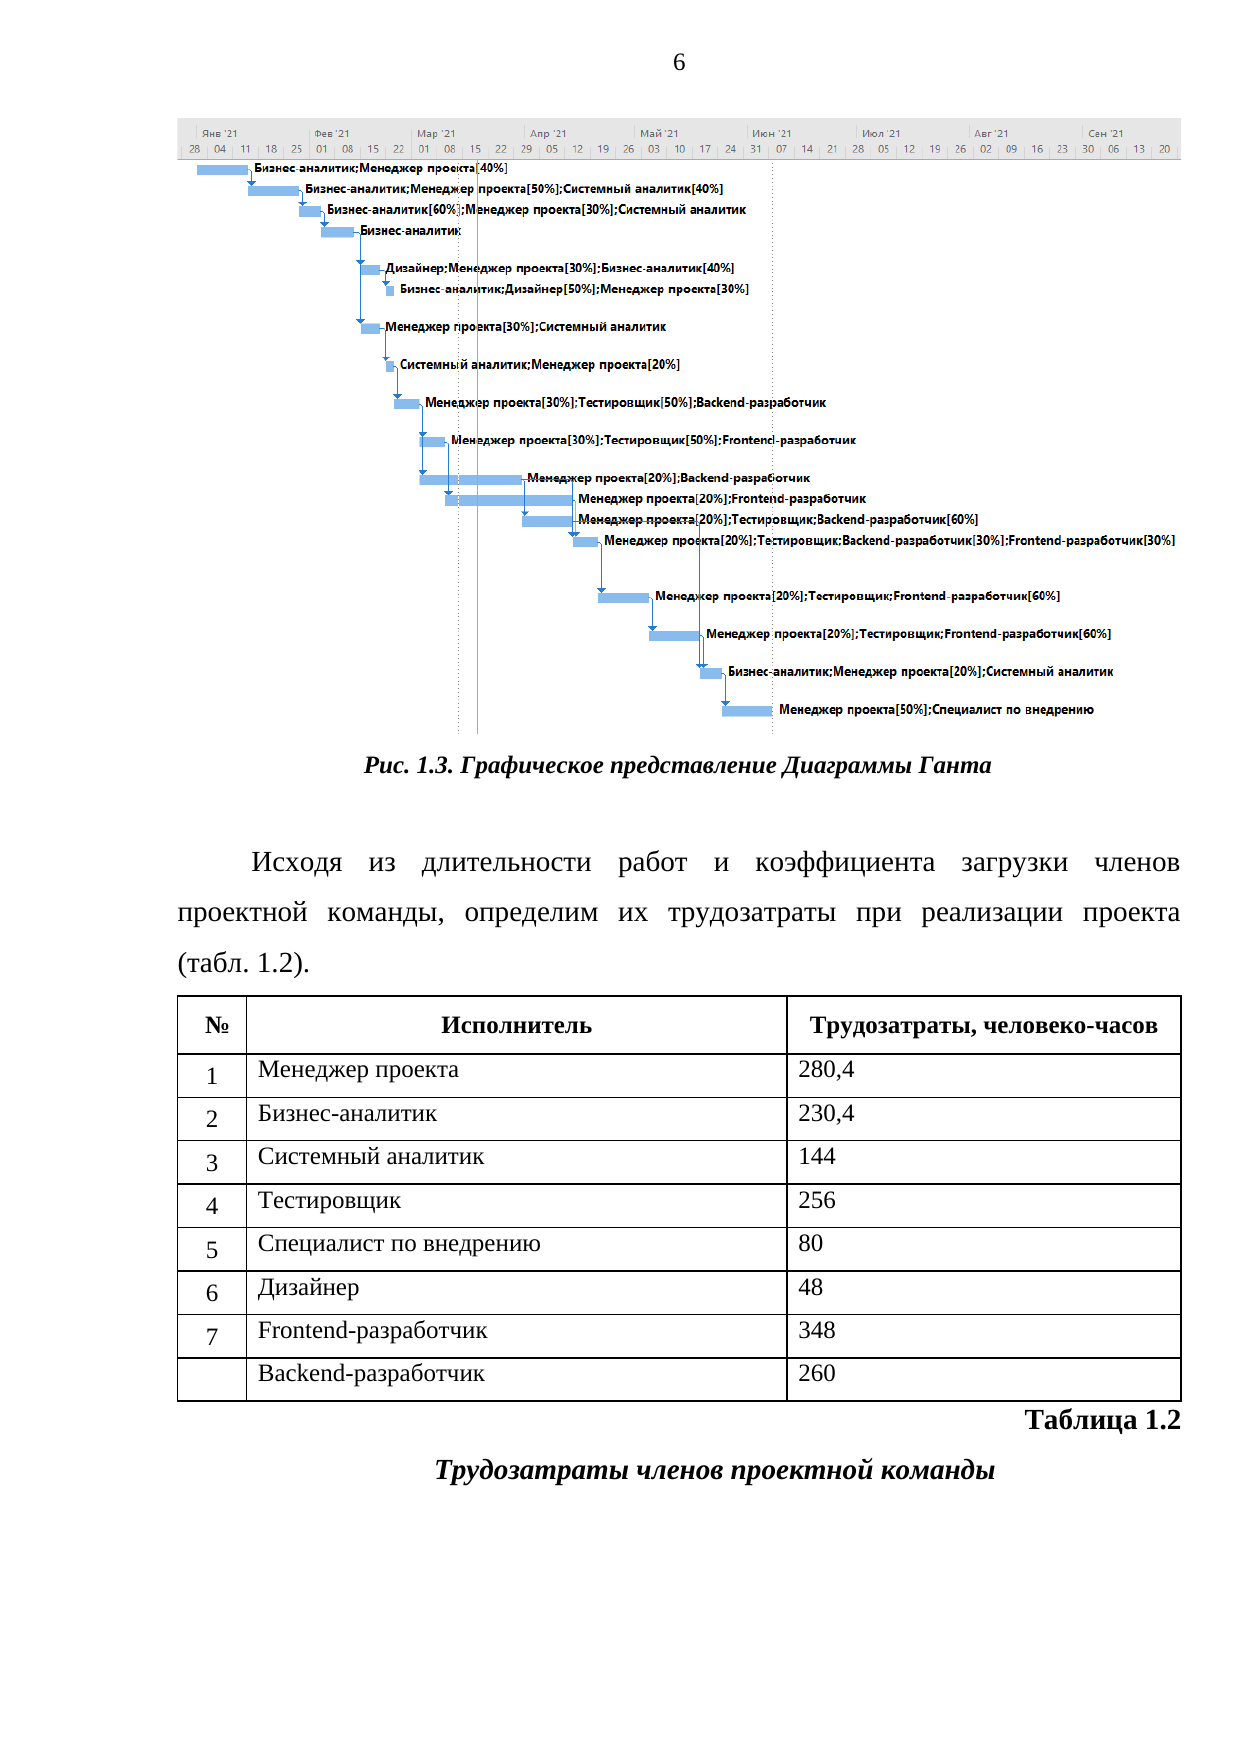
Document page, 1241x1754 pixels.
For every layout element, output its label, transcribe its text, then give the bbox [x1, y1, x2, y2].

picture [177, 118, 1182, 734]
table_cell Системный аналитик [247, 1141, 786, 1183]
table_cell Менеджер проекта [247, 1055, 786, 1096]
table_header Исполнитель [247, 997, 786, 1053]
table_cell 256 [788, 1185, 1180, 1227]
text Трудозатраты членов проектной команды [177, 1452, 1181, 1486]
table_cell Бизнес-аналитик [247, 1098, 786, 1140]
table_cell 4 [178, 1185, 246, 1227]
text Исходя из длительности работ и коэффициента загрузки членов проектной команды, определим их трудозатраты при реализации проекта (табл. 1.2). [177, 844, 1181, 978]
table_cell Тестировщик [247, 1185, 786, 1227]
table_cell 144 [788, 1141, 1180, 1183]
table_cell 260 [788, 1359, 1180, 1400]
table_cell 348 [788, 1315, 1180, 1357]
table_header Трудозатраты, человеко-часов [788, 997, 1180, 1053]
table_cell 7 [178, 1315, 246, 1357]
table_cell Дизайнер [247, 1272, 786, 1313]
table_cell 280,4 [788, 1055, 1180, 1096]
table_cell 5 [178, 1228, 246, 1270]
table_cell [178, 1359, 246, 1400]
table_cell Backend-разработчик [247, 1359, 786, 1400]
text Таблица 1.2 [177, 1402, 1181, 1436]
table_cell 48 [788, 1272, 1180, 1313]
table_cell 80 [788, 1228, 1180, 1270]
table_cell 2 [178, 1098, 246, 1140]
text Рис. 1.3. Графическое представление Диаграммы Ганта [177, 751, 1181, 779]
table_cell Специалист по внедрению [247, 1228, 786, 1270]
table_cell Frontend-разработчик [247, 1315, 786, 1357]
table_cell 230,4 [788, 1098, 1180, 1140]
table_cell 6 [178, 1272, 246, 1313]
table_header № [178, 997, 246, 1053]
table_cell 1 [178, 1055, 246, 1096]
table_cell 3 [178, 1141, 246, 1183]
